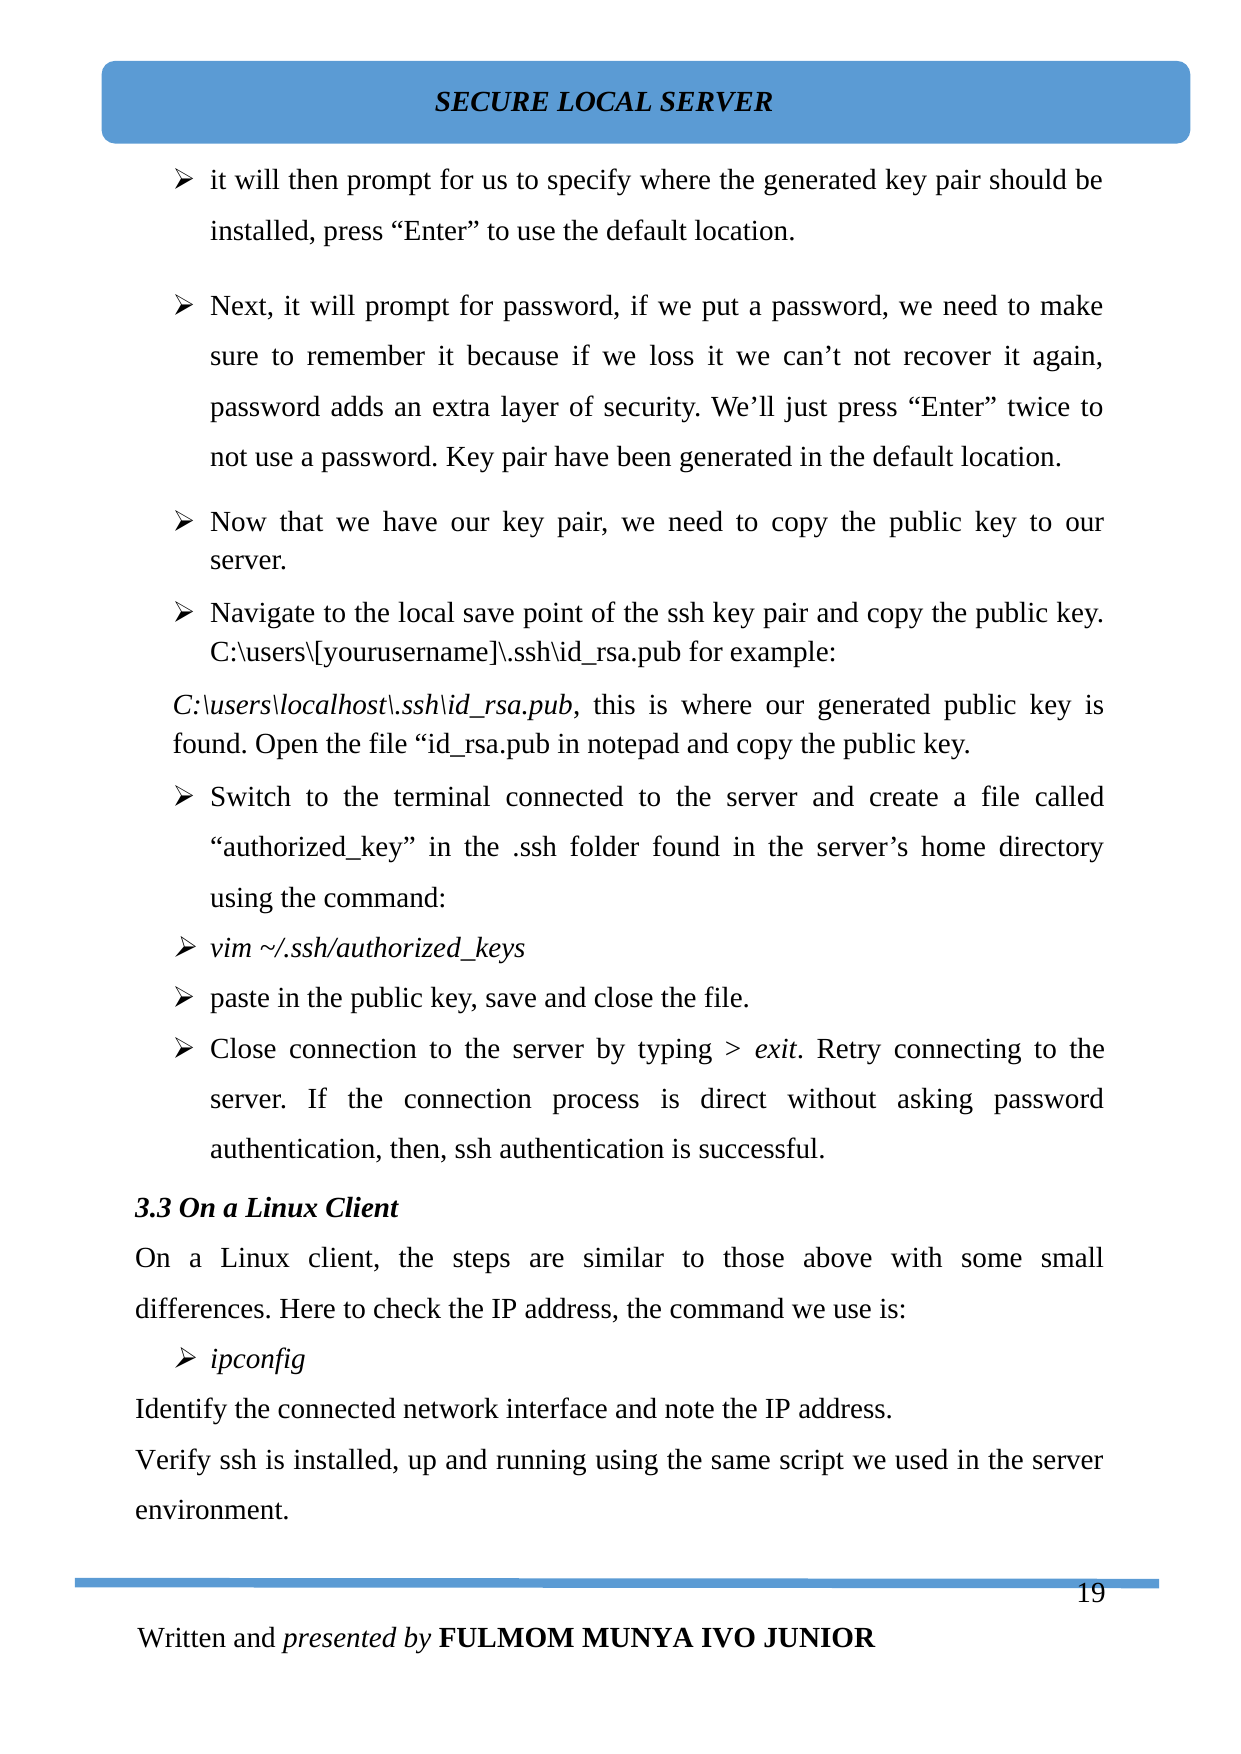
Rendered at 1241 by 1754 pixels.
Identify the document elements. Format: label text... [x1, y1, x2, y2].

subtitle 3.3 On a Linux Client [135, 1190, 1105, 1224]
text Verify ssh is installed, up and running using the same script we used in the server environment. [135, 1442, 1105, 1526]
text Identify the connected network interface and note the IP address. [135, 1392, 1105, 1425]
text On a Linux client, the steps are similar to those above with some small differences. Here to check the IP address, the command we use is: [135, 1241, 1105, 1324]
list Close connection to the server by typing > exit. Retry connecting to the server. If the connection process is direct without asking password authentication, then, ssh authentication is successful. [172, 1031, 1105, 1165]
list vim ~/.ssh/authorized_keys [172, 930, 1105, 964]
list Navigate to the local save point of the ssh key pair and copy the public key. C:\users\[yourusername]\.ssh\id_rsa.pub for example: [172, 596, 1105, 668]
list paste in the public key, save and close the file. [172, 981, 1105, 1014]
text C:\users\localhost\.ssh\id_rsa.pub, this is where our generated public key is found. Open the file “id_rsa.pub in notepad and copy the public key. [172, 687, 1105, 759]
list Next, it will prompt for password, if we put a password, we need to make sure to remember it because if we loss it we can’t not recover it again, password adds an extra layer of security. We’ll just press “Enter” twice to not use a password. Key pair have been generated in the default location. [172, 288, 1105, 472]
list Switch to the terminal connected to the server and create a file called “authorized_key” in the .ssh folder found in the server’s home directory using the command: [172, 779, 1105, 913]
list Now that we have our key pair, we need to copy the public key to our server. [172, 504, 1105, 576]
list it will then prompt for us to specify where the generated key pair should be installed, press “Enter” to use the default location. [172, 144, 1105, 246]
list ipconfig [172, 1341, 1105, 1375]
